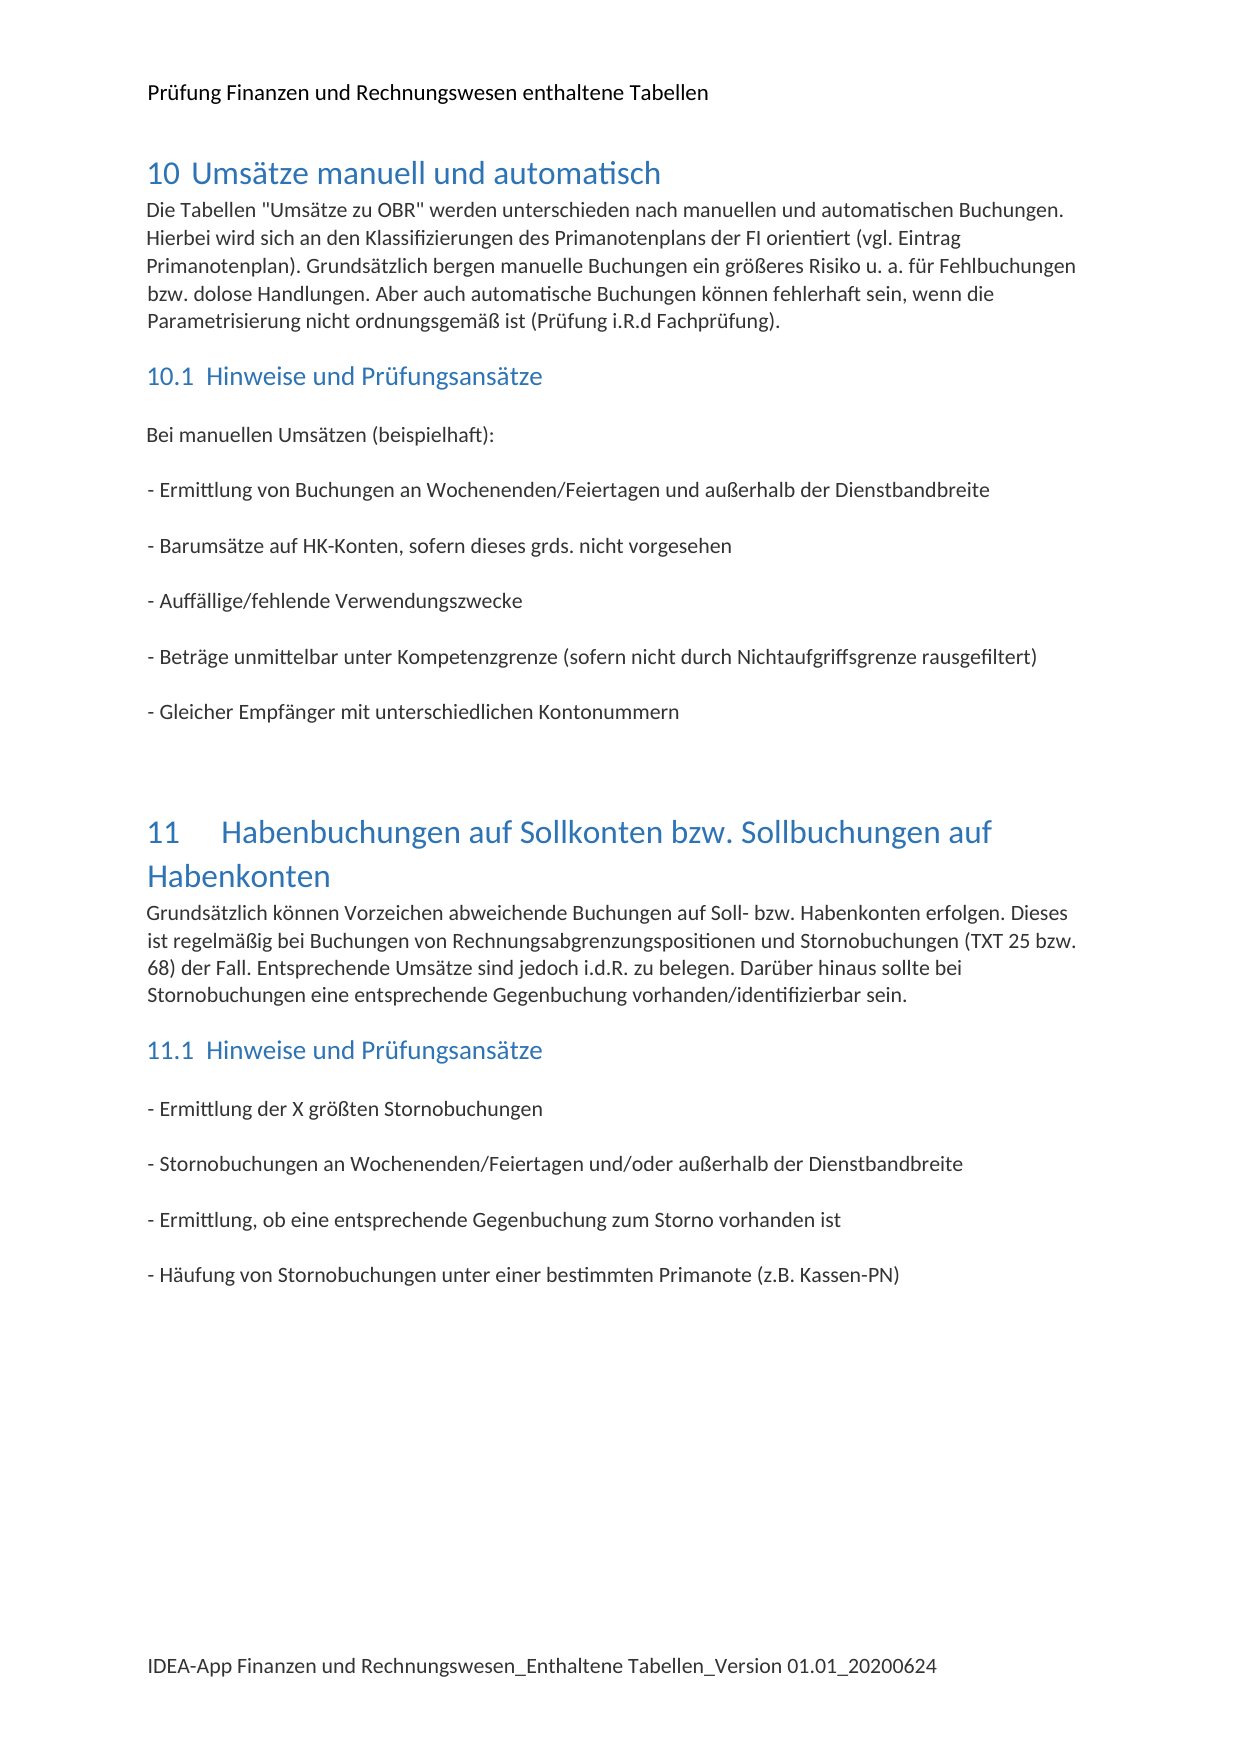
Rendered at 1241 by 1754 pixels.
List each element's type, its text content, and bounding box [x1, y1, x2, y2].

list Beträge unmittelbar unter Kompetenzgrenze (sofern nicht durch Nichtaufgriffsgrenze rausgefiltert) [147, 643, 1092, 669]
text Hierbei wird sich an den Klassifizierungen des Primanotenplans der FI orientiert (vgl. Eintrag [146, 224, 1092, 251]
subtitle Hinweise und Prüfungsansätze [146, 1033, 1092, 1066]
text Primanotenplan). Grundsätzlich bergen manuelle Buchungen ein größeres Risiko u. a. für Fehlbuchungen bzw. dolose Handlungen. Aber auch automatische Buchungen können fehlerhaft sein, wenn die Parametrisierung nicht ordnungsgemäß ist (Prüfung i.R.d Fachprüfung). [146, 253, 1092, 334]
text Bei manuellen Umsätzen (beispielhaft): [146, 421, 1092, 448]
list Ermittlung, ob eine entsprechende Gegenbuchung zum Storno vorhanden ist [147, 1206, 1092, 1233]
list Gleicher Empfänger mit unterschiedlichen Kontonummern [147, 698, 1092, 725]
list Barumsätze auf HK-Konten, sofern dieses grds. nicht vorgesehen [147, 532, 1092, 559]
list Ermittlung der X größten Stornobuchungen [147, 1095, 1092, 1122]
subtitle Umsätze manuell und automatisch [146, 152, 1092, 192]
list Ermittlung von Buchungen an Wochenenden/Feiertagen und außerhalb der Dienstbandbreite [147, 477, 1092, 503]
subtitle Hinweise und Prüfungsansätze [146, 359, 1092, 392]
text Die Tabellen "Umsätze zu OBR" werden unterschieden nach manuellen und automatischen Buchungen. [146, 196, 1092, 222]
text Grundsätzlich können Vorzeichen abweichende Buchungen auf Soll- bzw. Habenkonten erfolgen. Dieses ist regelmäßig bei Buchungen von Rechnungsabgrenzungspositionen und Stornobuchungen (TXT 25 bzw. 68) der Fall. Entsprechende Umsätze sind jedoch i.d.R. zu belegen. Darüber hinaus sollte bei Stornobuchungen eine entsprechende Gegenbuchung vorhanden/identifizierbar sein. [146, 899, 1092, 1008]
list Auffällige/fehlende Verwendungszwecke [147, 587, 1092, 614]
list Häufung von Stornobuchungen unter einer bestimmten Primanote (z.B. Kassen-PN) [147, 1261, 1092, 1288]
list Stornobuchungen an Wochenenden/Feiertagen und/oder außerhalb der Dienstbandbreite [147, 1151, 1092, 1177]
subtitle Habenbuchungen auf Sollkonten bzw. Sollbuchungen auf Habenkonten [146, 811, 1092, 896]
